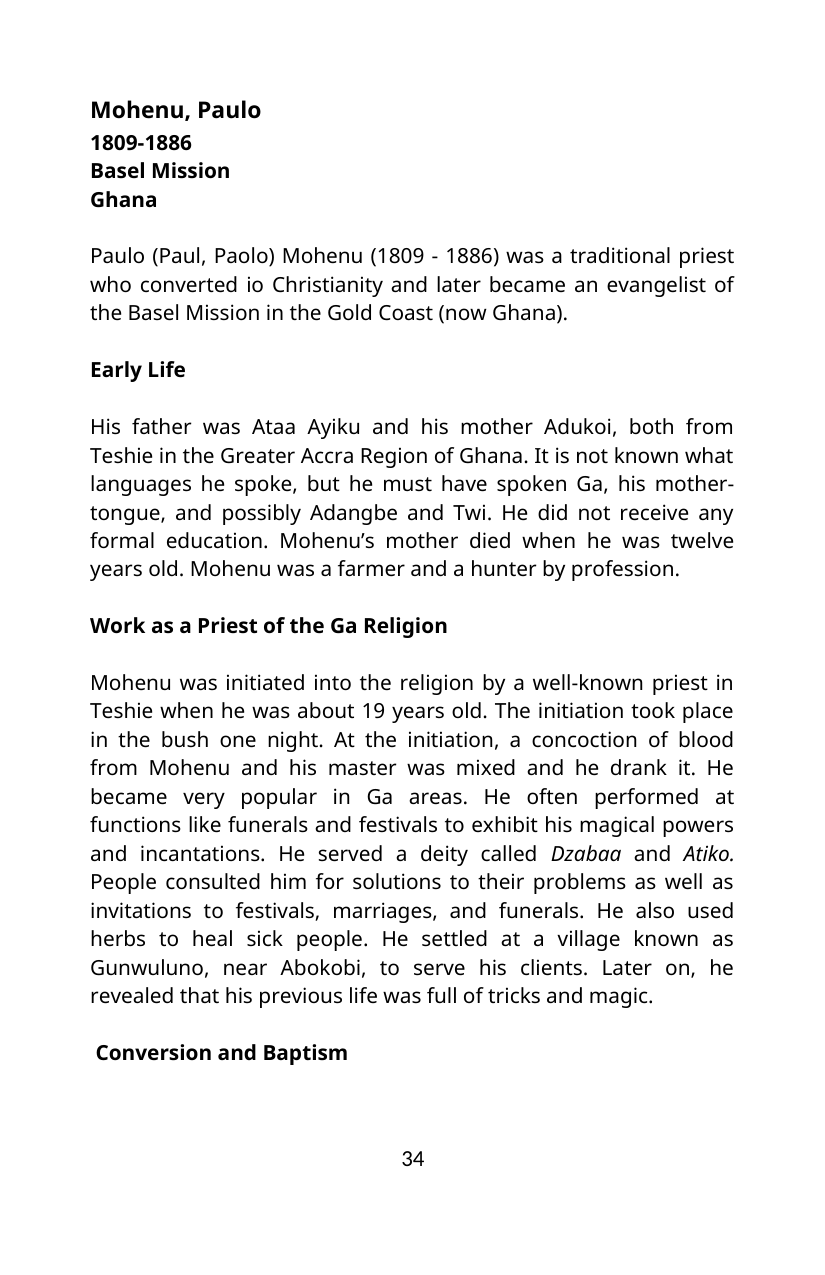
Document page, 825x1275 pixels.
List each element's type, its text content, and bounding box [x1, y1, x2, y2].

text 1809-1886 [90, 128, 735, 156]
text Paulo (Paul, Paolo) Mohenu (1809 - 1886) was a traditional priest who converted io Christianity and later became an evangelist of the Basel Mission in the Gold Coast (now Ghana). [90, 242, 735, 327]
subtitle Mohenu, Paulo [90, 94, 735, 125]
text Early Life [90, 355, 735, 384]
text Work as a Priest of the Ga Religion [90, 611, 735, 640]
text Basel Mission [90, 156, 735, 185]
text Mohenu was initiated into the religion by a well-known priest in Teshie when he was about 19 years old. The initiation took place in the bush one night. At the initiation, a concoction of blood from Mohenu and his master was mixed and he drank it. He became very popular in Ga areas. He often performed at functions like funerals and festivals to exhibit his magical powers and incantations. He served a deity called Dzabaa and Atiko. People consulted him for solutions to their problems as well as invitations to festivals, marriages, and funerals. He also used herbs to heal sick people. He settled at a village known as Gunwuluno, near Abokobi, to serve his clients. Later on, he revealed that his previous life was full of tricks and magic. [90, 668, 735, 1009]
text Conversion and Baptism [90, 1038, 735, 1066]
text His father was Ataa Ayiku and his mother Adukoi, both from Teshie in the Greater Accra Region of Ghana. It is not known what languages he spoke, but he must have spoken Ga, his mother-tongue, and possibly Adangbe and Twi. He did not receive any formal education. Mohenu’s mother died when he was twelve years old. Mohenu was a farmer and a hunter by profession. [90, 412, 735, 583]
text Ghana [90, 185, 735, 213]
